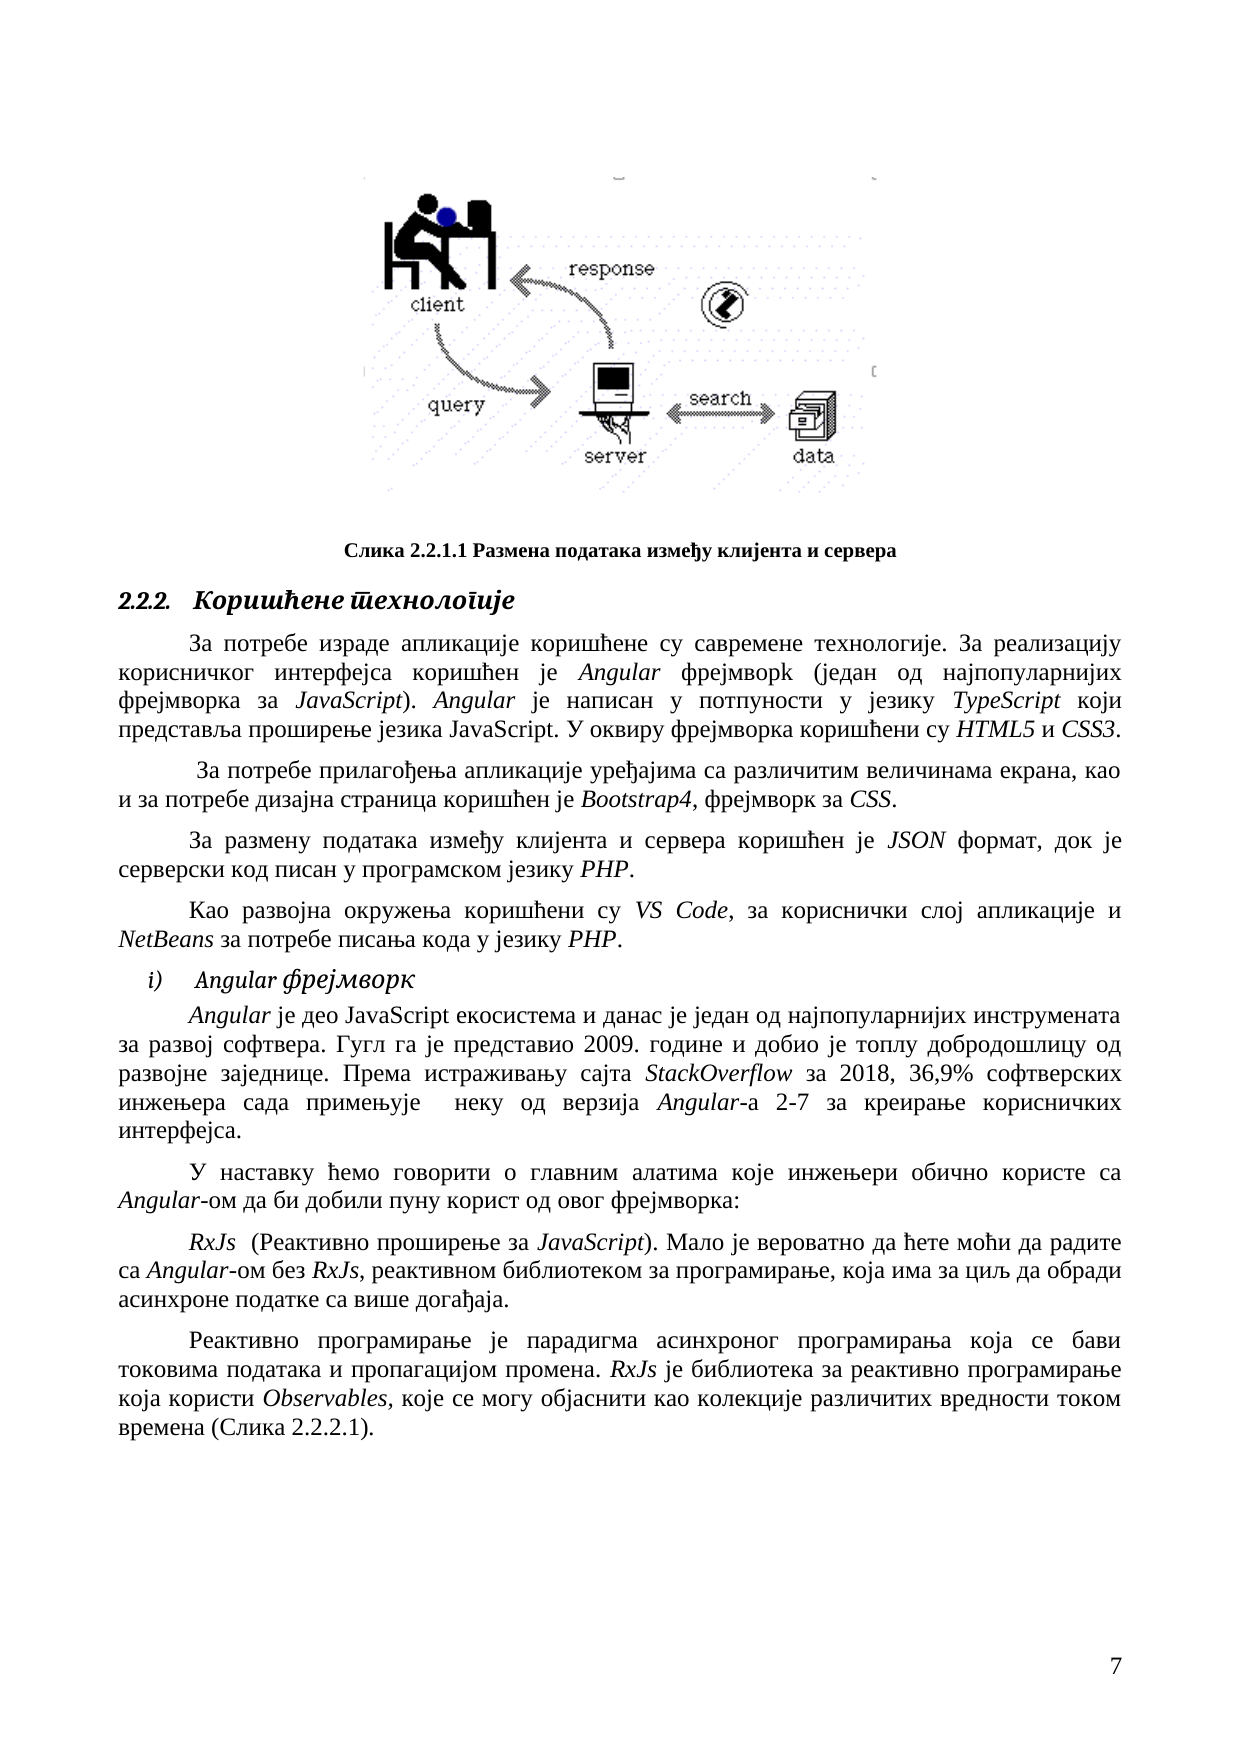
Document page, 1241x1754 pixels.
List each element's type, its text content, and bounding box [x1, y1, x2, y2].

text За размену података између клијента и сервера коришћен је JSON формат, док је серверски код писан у програмском језику PHP. [118, 826, 1122, 883]
text За потребе прилагођења апликације уређајима са различитим величинама екрана, као и за потребе дизајна страница коришћен је Bootstrap4, фрејмворк за CSS. [118, 756, 1122, 813]
text RxJs (Реактивнo проширење за JavaScript). Мало је вероватно да ћете моћи да радите са Angular-ом без RxJs, реактивном библиотеком за програмирање, која има за циљ да обради асинхроне податке са више догађаја. [118, 1227, 1122, 1313]
text Angular фрејмворк [148, 966, 1122, 994]
text Коришћене технологије [118, 587, 1122, 616]
picture [363, 177, 877, 521]
text Реактивно програмирање је парадигма асинхроног програмирања која се бави токовима података и пропагацијом промена. RxJs је библиотека за реактивно програмирање која користи Observables, које се могу објаснити као колекције различитих вредности током времена (Слика 2.2.2.1). [118, 1326, 1122, 1441]
text Слика 2.2.1.1 Размена података између клијента и сервера [118, 538, 1122, 562]
text Angular је део JavaScript екосистема и данас је један од најпопуларнијих инструмената за развој софтвера. Гугл га је представио 2009. године и добио је топлу добродошлицу од развојне заједнице. Према истраживању сајта StackOverflow за 2018, 36,9% софтверских инжењера сада примењује неку од верзија Angular-а 2-7 за креирање корисничких интерфејса. [118, 1001, 1122, 1144]
text У наставку ћемо говорити о главним алатима које инжењери обично користе са Angular-oм да би добили пуну корист од овог фрејмворка: [118, 1157, 1122, 1214]
text Као развојна окружења коришћени су VS Code, за кориснички слој апликације и NetBeans за потребе писања кода у језику PHP. [118, 896, 1122, 953]
text За потребе израде апликације коришћене су савремене технологије. За реализацију корисничког интерфејса коришћен је Angular фрејмворk (један од најпопуларнијих фрејмворка за JavaScript). Angular је написан у потпуности у језику TypeScript који представља проширење језика JavaScript. У оквиру фрејмворка коришћени су HTML5 и CSS3. [118, 628, 1122, 743]
